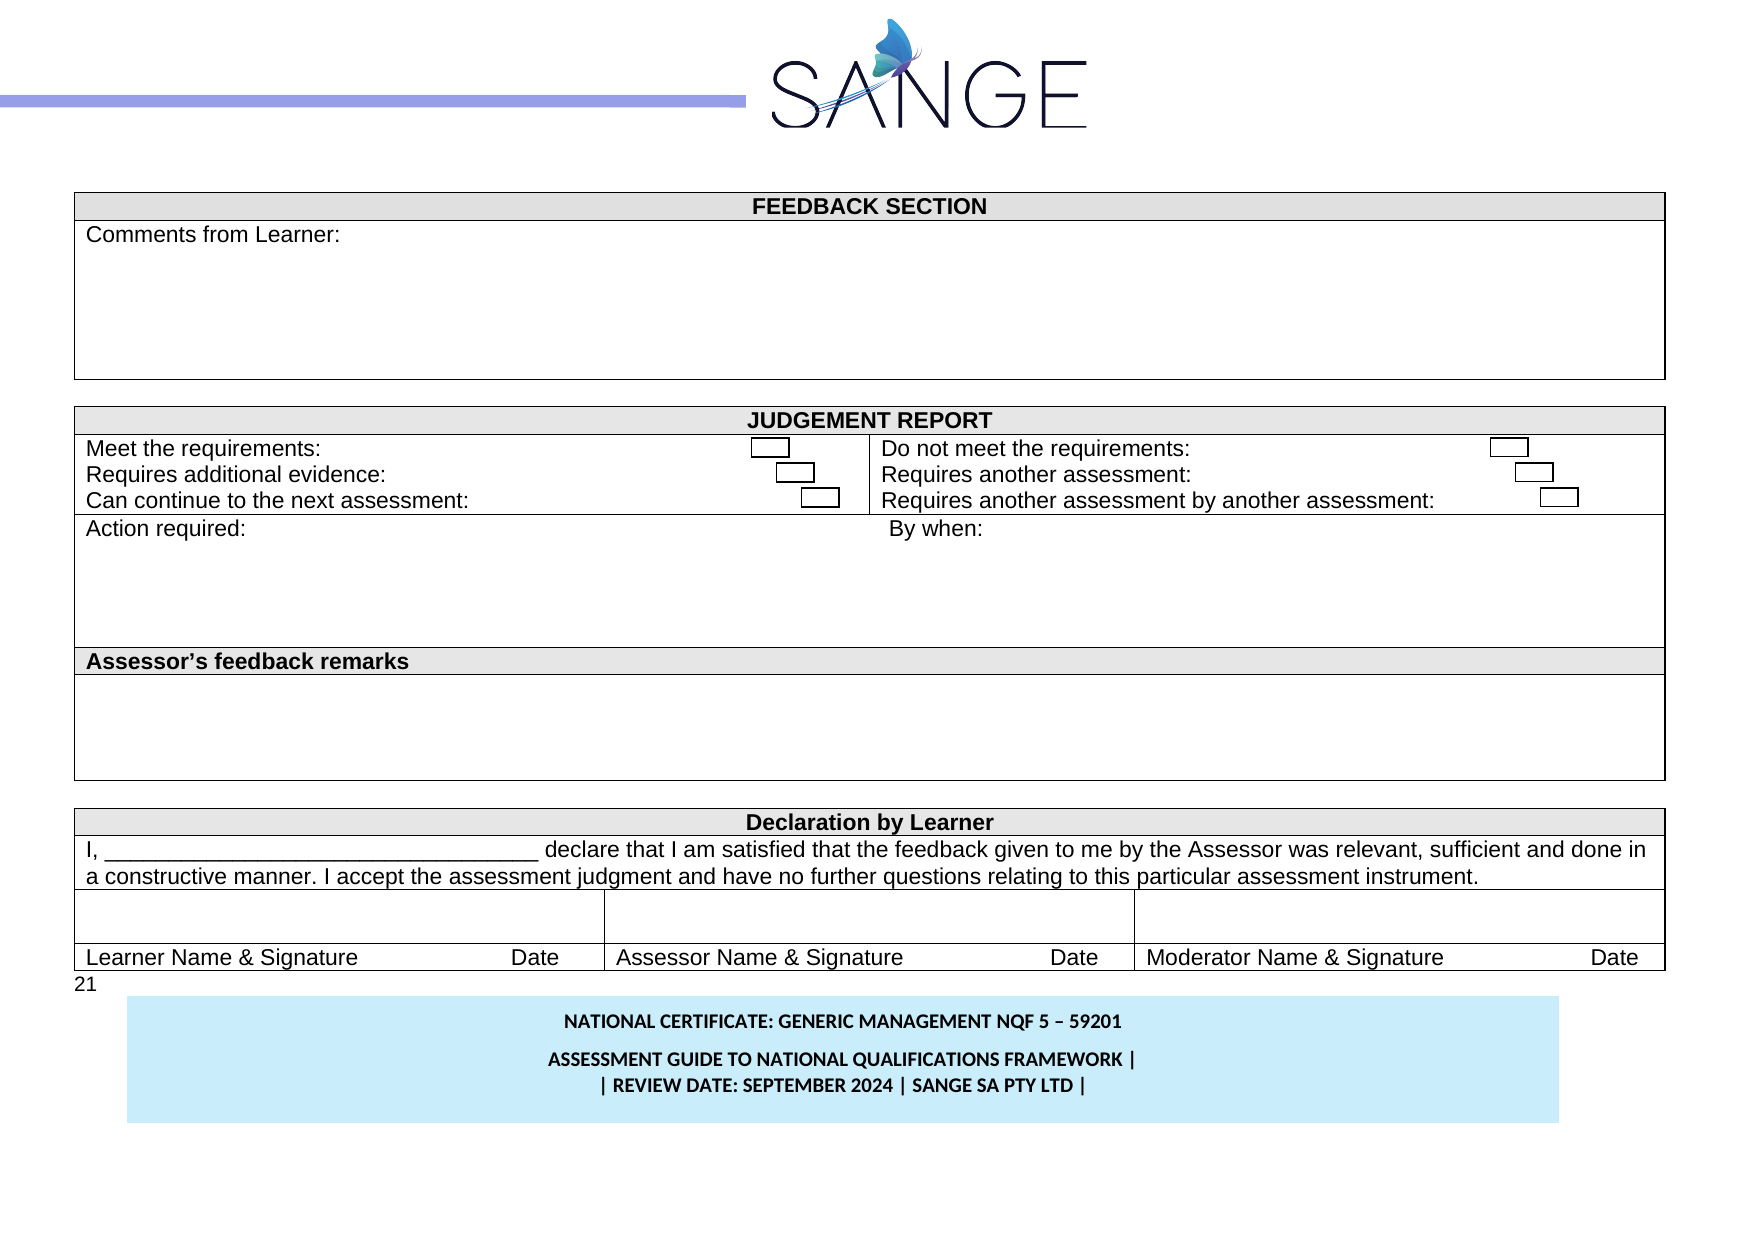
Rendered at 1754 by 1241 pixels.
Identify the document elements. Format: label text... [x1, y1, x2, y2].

table_cell Do not meet the requirements: Requires another assessment: Requires another assessment by another assessment: [870, 435, 1664, 514]
table_cell Assessor Name & Signature Date [605, 944, 1134, 970]
table_cell Moderator Name & Signature Date [1135, 944, 1664, 970]
table_cell [605, 890, 1134, 943]
table_cell [75, 675, 1664, 780]
table_cell [75, 890, 604, 943]
table_cell Meet the requirements: Requires additional evidence: Can continue to the next assessment: [75, 435, 869, 514]
table_cell Learner Name & Signature Date [75, 944, 604, 970]
table_header FEEDBACK SECTION [75, 193, 1664, 220]
table_cell Action required: By when: [75, 515, 1664, 647]
table_header JUDGEMENT REPORT [75, 407, 1664, 434]
table_cell Assessor’s feedback remarks [75, 648, 1664, 674]
table_cell I, __________________________________ declare that I am satisfied that the feedback given to me by the Assessor was relevant, sufficient and done in a constructive manner. I accept the assessment judgment and have no further questions relating to this particular assessment instrument. [75, 836, 1664, 889]
table_cell Comments from Learner: [75, 221, 1664, 379]
picture [771, 18, 1087, 128]
table_cell [1135, 890, 1664, 943]
table_header Declaration by Learner [75, 809, 1664, 835]
